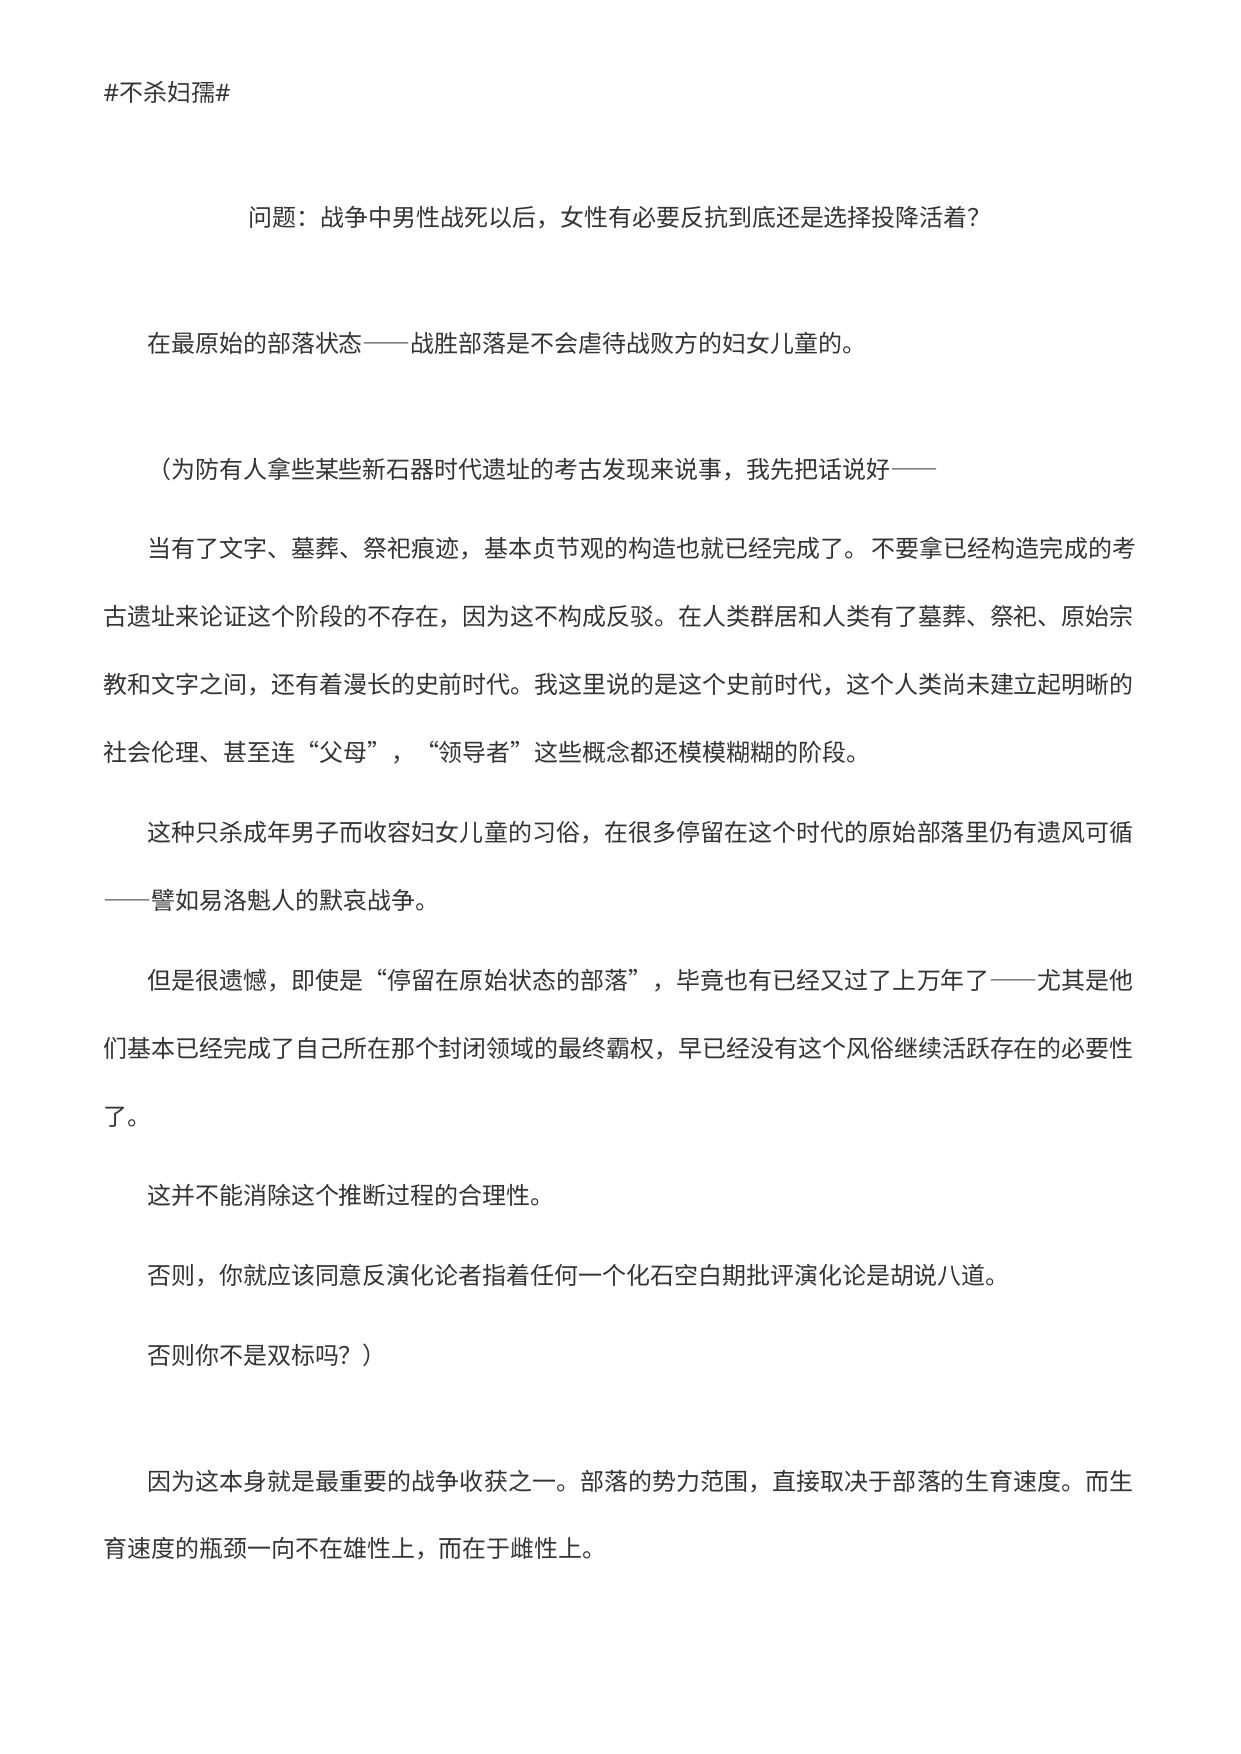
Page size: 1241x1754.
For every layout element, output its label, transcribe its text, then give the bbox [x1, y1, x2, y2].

text 这并不能消除这个推断过程的合理性。 [103, 1160, 1137, 1228]
text （为防有人拿些某些新石器时代遗址的考古发现来说事，我先把话说好—— [103, 434, 1137, 502]
text 这种只杀成年男子而收容妇女儿童的习俗，在很多停留在这个时代的原始部落里仍有遗风可循——譬如易洛魁人的默哀战争。 [103, 797, 1137, 933]
text 否则你不是双标吗？） [103, 1320, 1137, 1388]
text 问题：战争中男性战死以后，女性有必要反抗到底还是选择投降活着？ [103, 182, 1137, 250]
text 但是很遗憾，即使是“停留在原始状态的部落”，毕竟也有已经又过了上万年了——尤其是他们基本已经完成了自己所在那个封闭领域的最终霸权，早已经没有这个风俗继续活跃存在的必要性了。 [103, 945, 1137, 1148]
text #不杀妇孺# [103, 57, 1137, 125]
text 否则，你就应该同意反演化论者指着任何一个化石空白期批评演化论是胡说八道。 [103, 1240, 1137, 1308]
text 在最原始的部落状态——战胜部落是不会虐待战败方的妇女儿童的。 [103, 308, 1137, 376]
text 当有了文字、墓葬、祭祀痕迹，基本贞节观的构造也就已经完成了。不要拿已经构造完成的考古遗址来论证这个阶段的不存在，因为这不构成反驳。在人类群居和人类有了墓葬、祭祀、原始宗教和文字之间，还有着漫长的史前时代。我这里说的是这个史前时代，这个人类尚未建立起明晰的社会伦理、甚至连“父母”，“领导者”这些概念都还模模糊糊的阶段。 [103, 513, 1137, 785]
text 因为这本身就是最重要的战争收获之一。部落的势力范围，直接取决于部落的生育速度。而生育速度的瓶颈一向不在雄性上，而在于雌性上。 [103, 1446, 1137, 1581]
